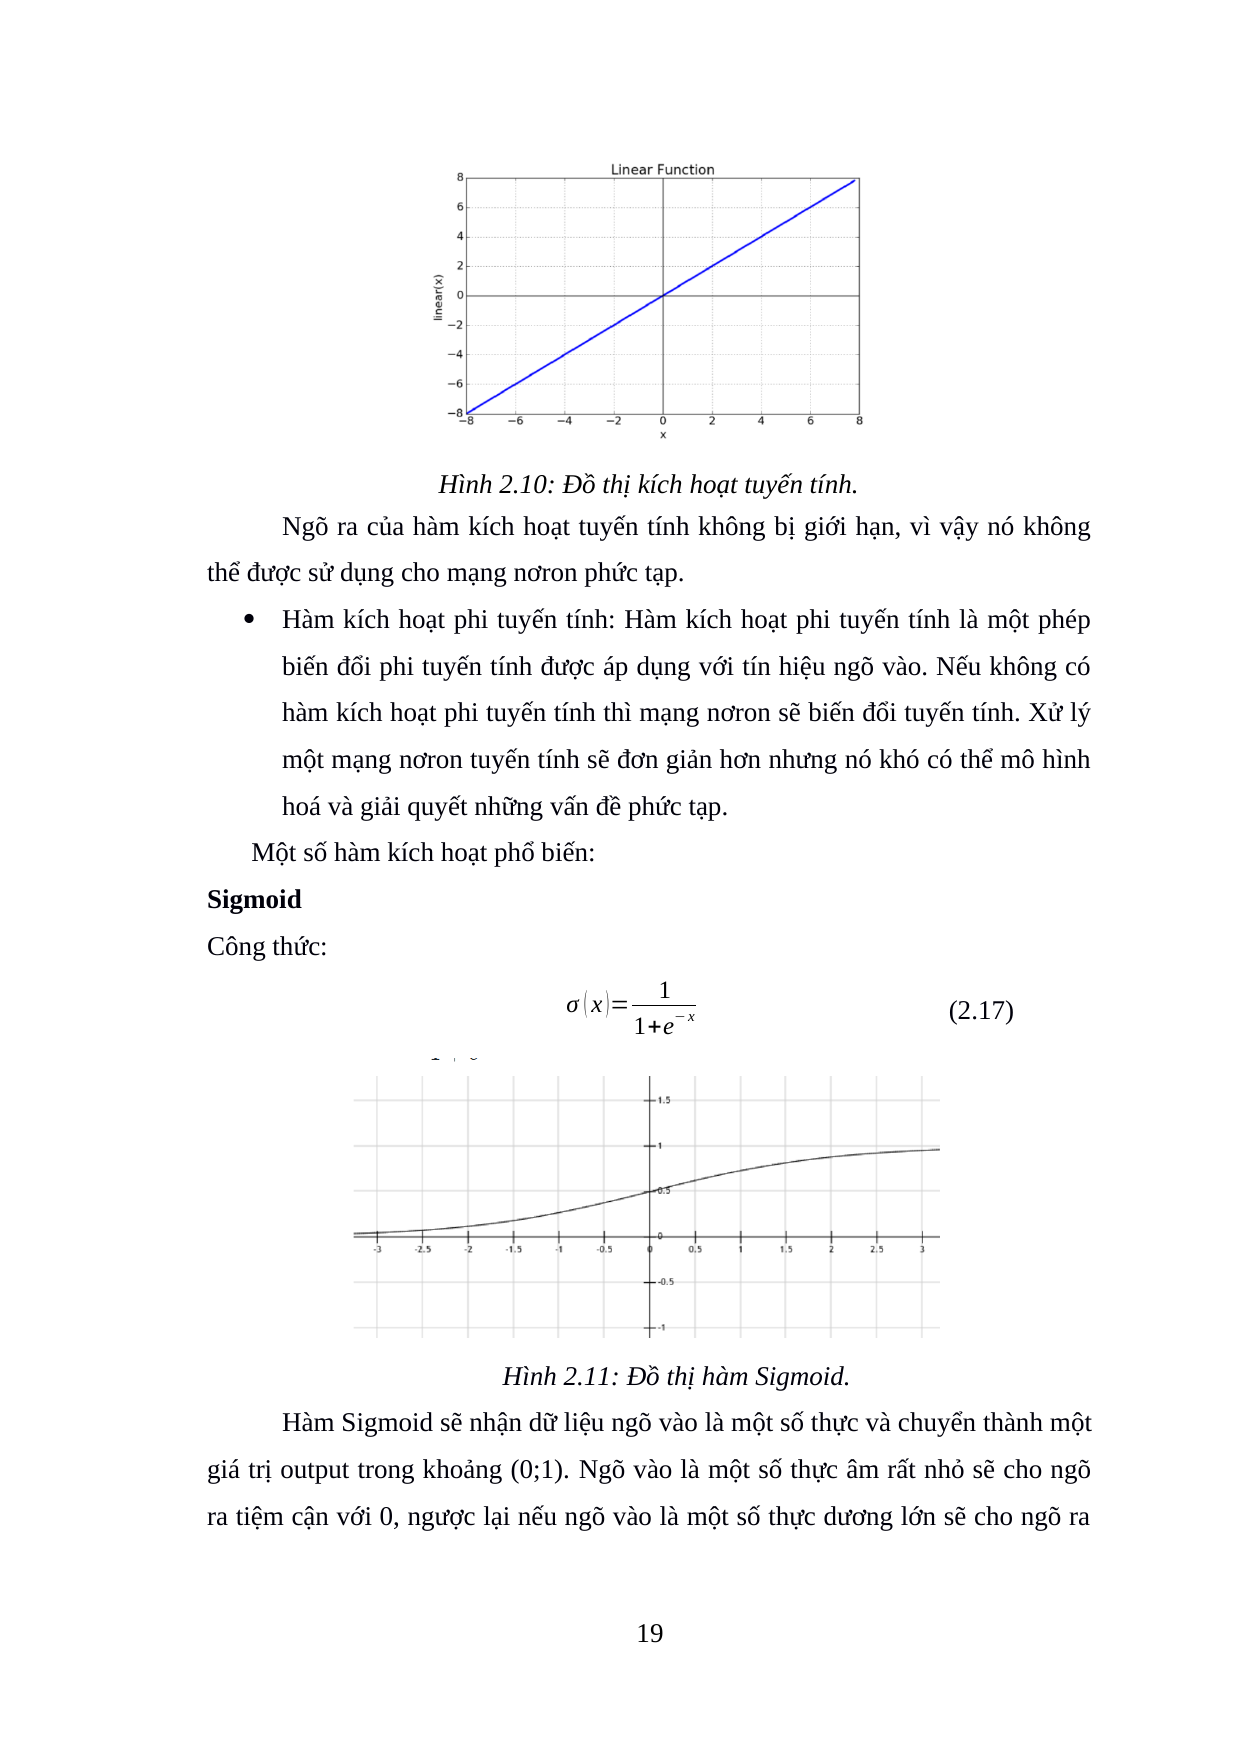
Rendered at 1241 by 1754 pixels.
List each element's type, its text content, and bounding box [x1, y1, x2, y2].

text (2.17) [507, 976, 1092, 1039]
list Hình 2.11: Đồ thị hàm Sigmoid. [263, 1360, 1092, 1391]
text Sigmoid [207, 883, 1092, 914]
list Hàm kích hoạt phi tuyến tính: Hàm kích hoạt phi tuyến tính là một phép biến đổi phi tuyến tính được áp dụng với tín hiệu ngõ vào. Nếu không có hàm kích hoạt phi tuyến tính thì mạng nơron sẽ biến đổi tuyến tính. Xử lý một mạng nơron tuyến tính sẽ đơn giản hơn nhưng nó khó có thể mô hình hoá và giải quyết những vấn đề phức tạp. [244, 603, 1092, 821]
text Một số hàm kích hoạt phổ biến: [207, 836, 1092, 868]
picture [353, 1058, 946, 1345]
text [207, 1407, 1092, 1531]
text Ngõ ra của hàm kích hoạt tuyến tính không bị giới hạn, vì vậy nó không thể được sử dụng cho mạng nơron phức tạp. [207, 510, 1092, 587]
picture [416, 147, 884, 444]
subtitle Hình 2.10: Đồ thị kích hoạt tuyến tính. [207, 468, 1092, 499]
text Công thức: [207, 930, 1092, 961]
